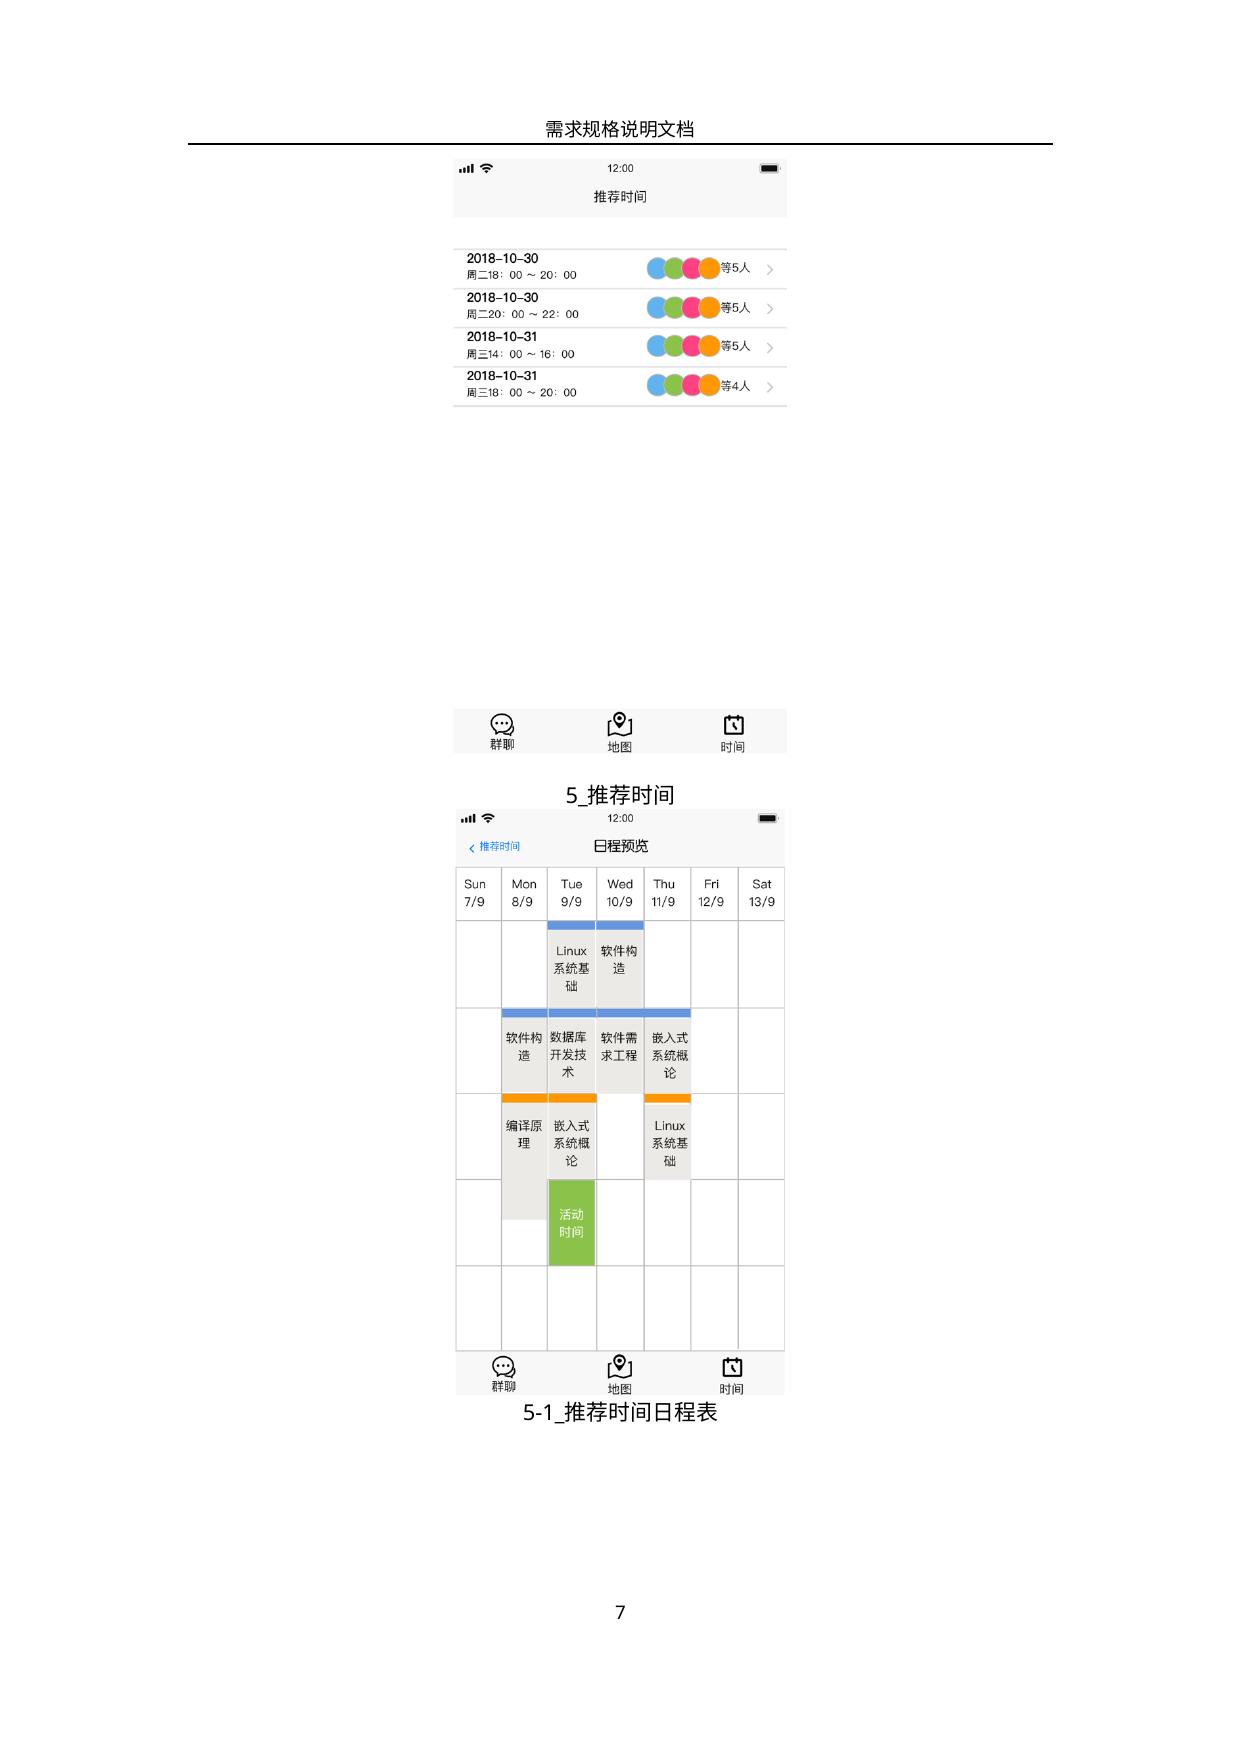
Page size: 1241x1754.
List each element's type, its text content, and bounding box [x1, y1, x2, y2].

picture [453, 159, 787, 753]
picture [455, 809, 785, 1395]
text 5_推荐时间 [187, 777, 1053, 810]
text 5-1_推荐时间日程表 [187, 1395, 1053, 1427]
